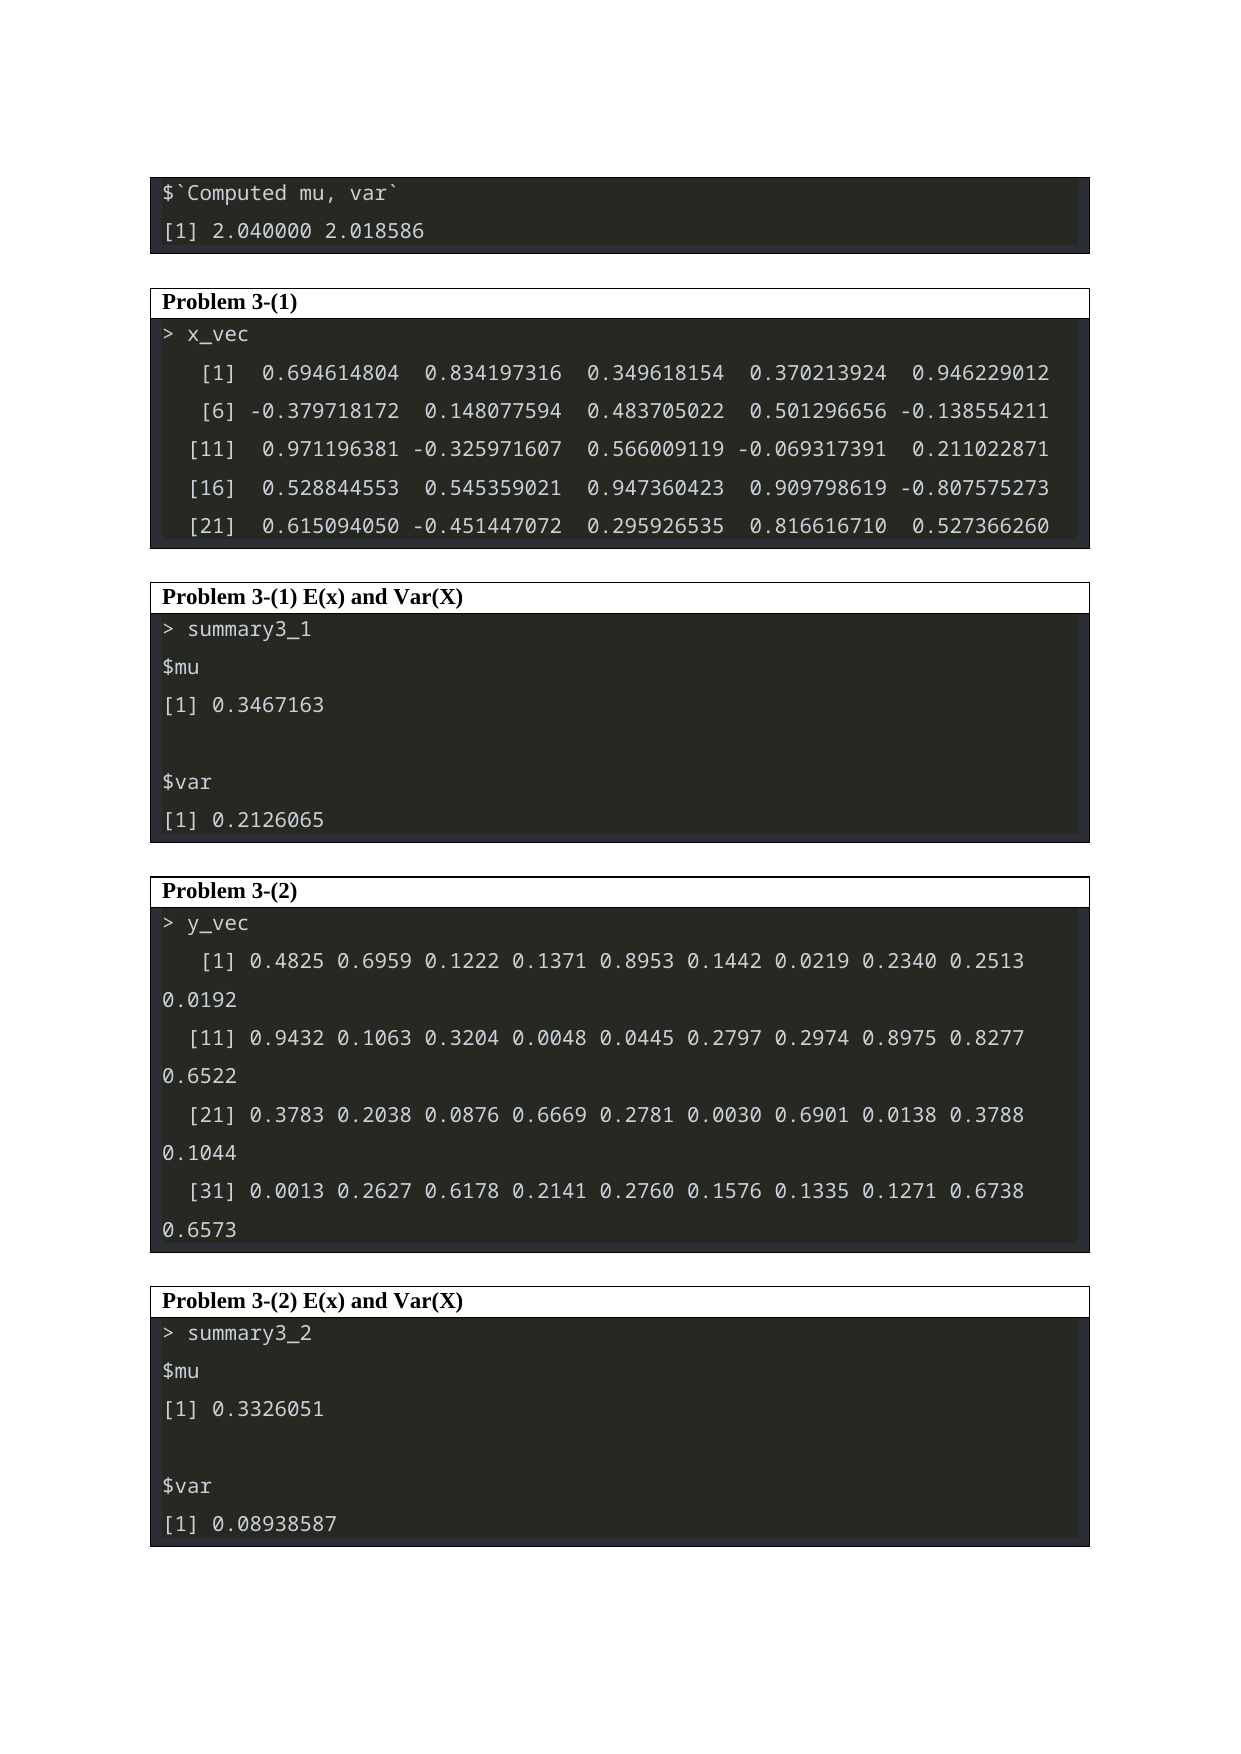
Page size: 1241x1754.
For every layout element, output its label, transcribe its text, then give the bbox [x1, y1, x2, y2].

table_header Problem 3-(2) [151, 878, 1089, 907]
table_header Problem 3-(1) E(x) and Var(X) [151, 583, 1089, 613]
table_header Problem 3-(1) [151, 289, 1089, 318]
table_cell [151, 178, 1089, 253]
table_cell > x_vec [1] 0.694614804 0.834197316 0.349618154 0.370213924 0.946229012 [6] -0.379718172 0.148077594 0.483705022 0.501296656 -0.138554211 [11] 0.971196381 -0.325971607 0.566009119 -0.069317391 0.211022871 [16] 0.528844553 0.545359021 0.947360423 0.909798619 -0.807575273 [21] 0.615094050 -0.451447072 0.295926535 0.816616710 0.527366260 [151, 319, 1089, 548]
table_cell > summary3_1 $mu [1] 0.3467163 $var [1] 0.2126065 [151, 614, 1089, 842]
table_cell > y_vec [1] 0.4825 0.6959 0.1222 0.1371 0.8953 0.1442 0.0219 0.2340 0.2513 0.0192 [11] 0.9432 0.1063 0.3204 0.0048 0.0445 0.2797 0.2974 0.8975 0.8277 0.6522 [21] 0.3783 0.2038 0.0876 0.6669 0.2781 0.0030 0.6901 0.0138 0.3788 0.1044 [31] 0.0013 0.2627 0.6178 0.2141 0.2760 0.1576 0.1335 0.1271 0.6738 0.6573 [151, 908, 1089, 1252]
table_header Problem 3-(2) E(x) and Var(X) [151, 1287, 1089, 1317]
table_cell > summary3_2 $mu [1] 0.3326051 $var [1] 0.08938587 [151, 1318, 1089, 1546]
